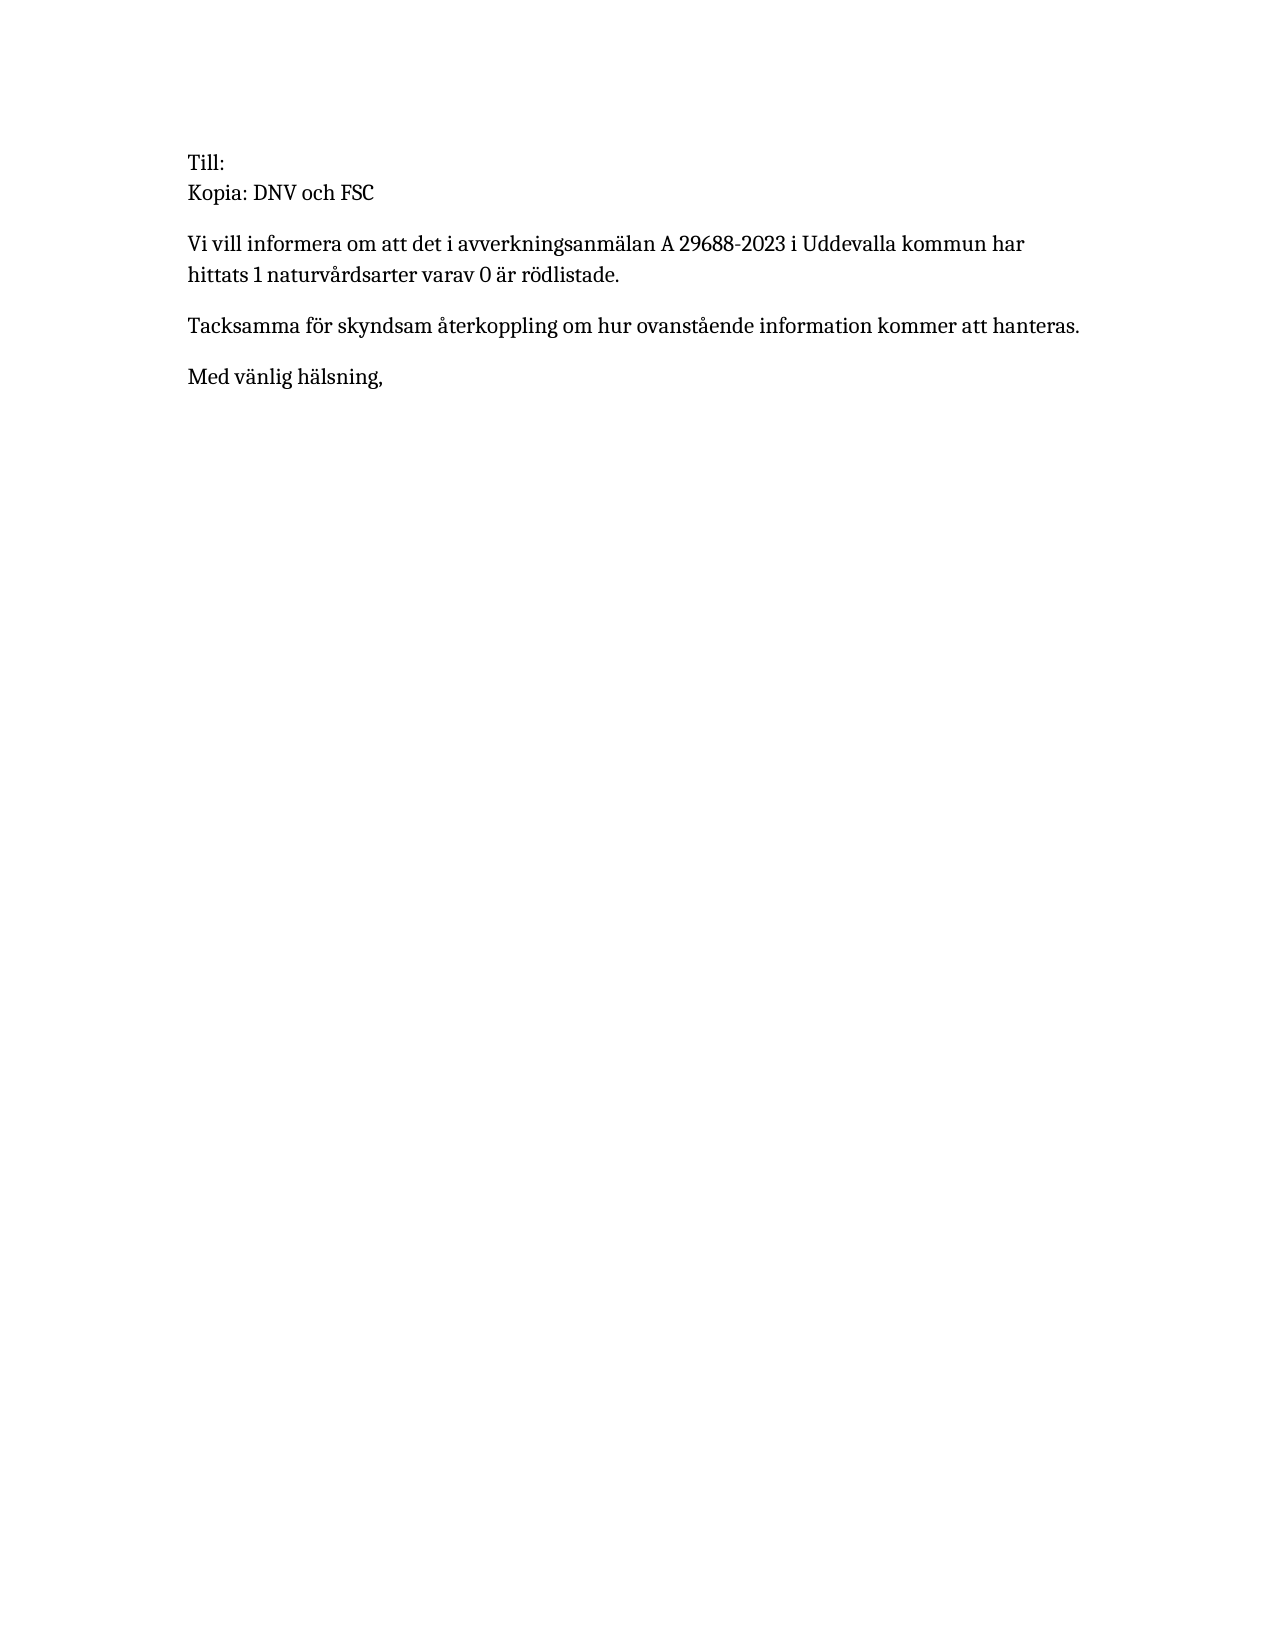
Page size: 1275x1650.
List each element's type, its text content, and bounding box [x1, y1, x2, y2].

text Med vänlig hälsning, [187, 363, 1087, 420]
text Vi vill informera om att det i avverkningsanmälan A 29688-2023 i Uddevalla kommun har hittats 1 naturvårdsarter varav 0 är rödlistade. [187, 231, 1087, 288]
text Tacksamma för skyndsam återkoppling om hur ovanstående information kommer att hanteras. [187, 312, 1087, 339]
text Till: Kopia: DNV och FSC [187, 150, 1087, 207]
